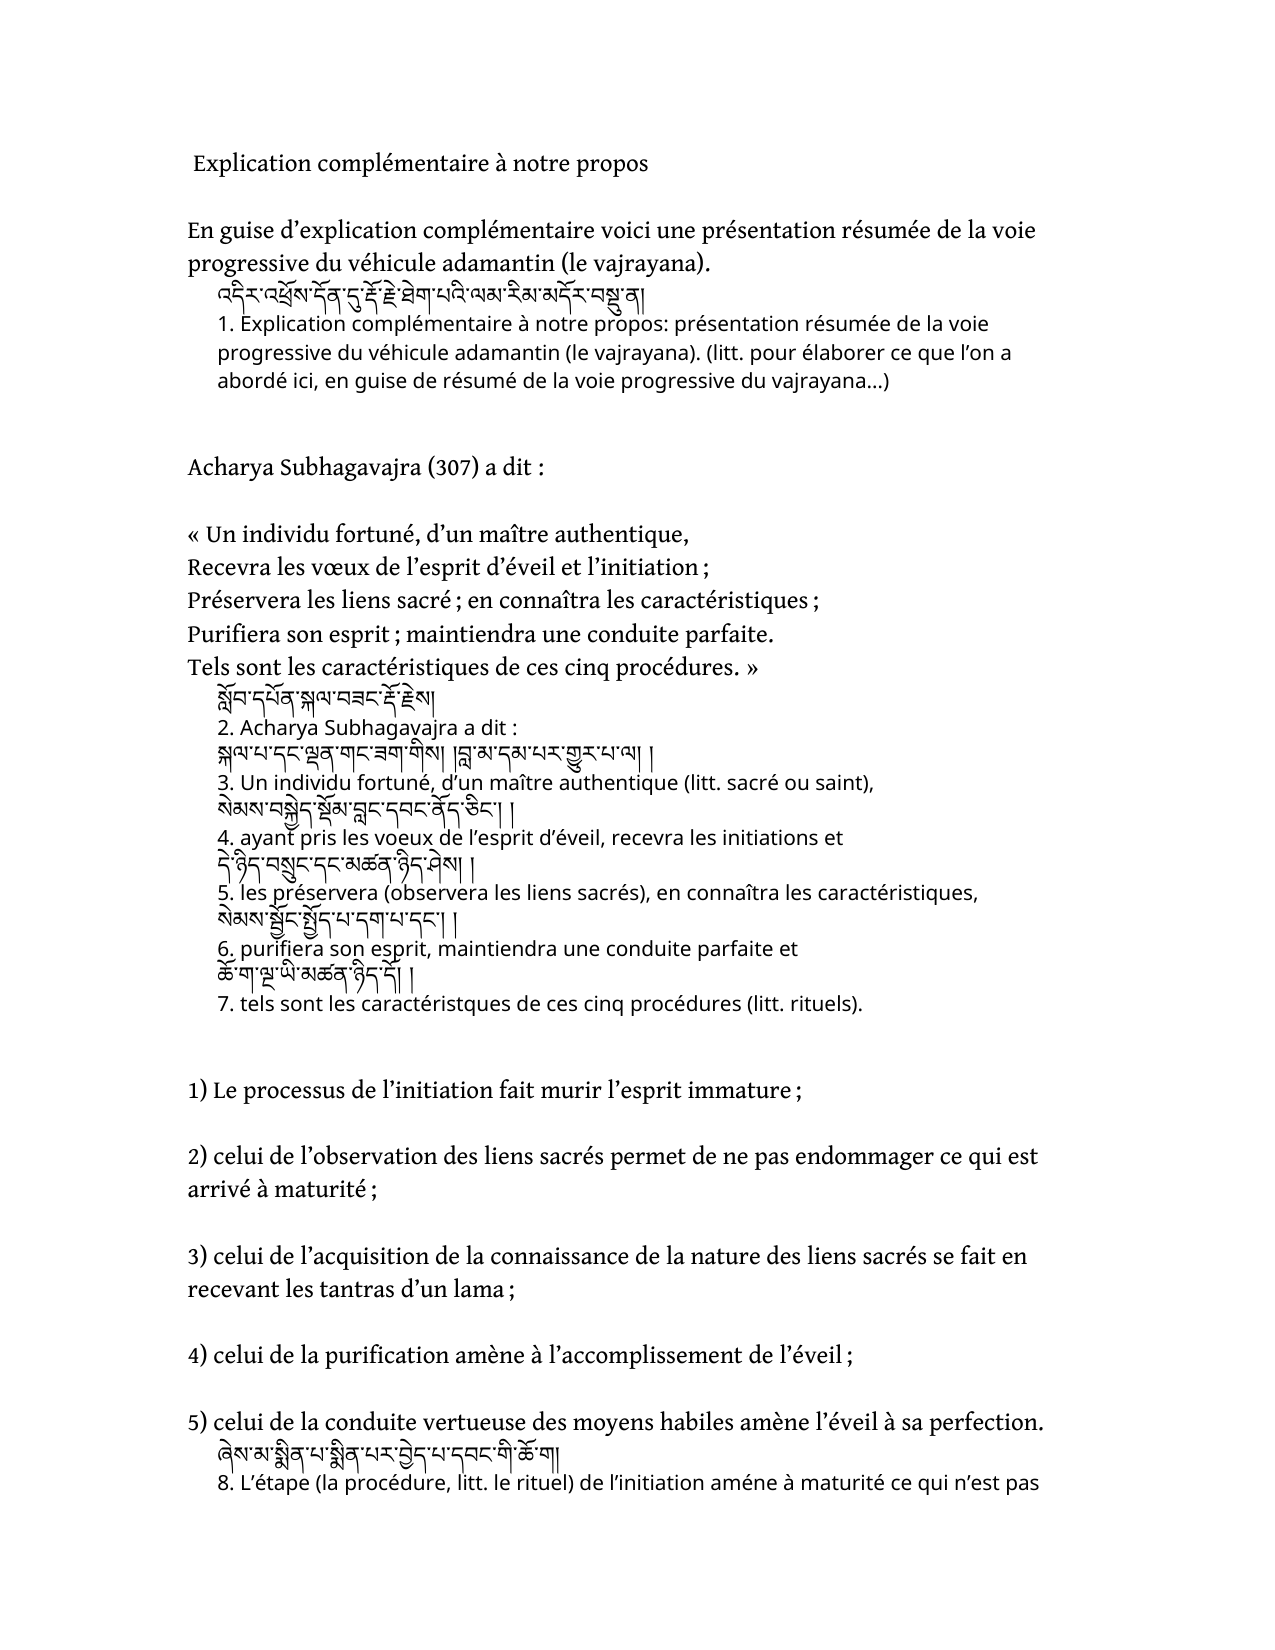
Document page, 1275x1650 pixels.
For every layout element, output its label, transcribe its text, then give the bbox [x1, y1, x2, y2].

text འདིར་འཕྲོས་དོན་དུ་རྡོ་རྗེ་ཐེག་པའི་ལམ་རིམ་མདོར་བསྡུ་ན། 1. Explication complémentaire à notre propos: présentation résumée de la voie progressive du véhicule adamantin (le vajrayana). (litt. pour élaborer ce que l’on a abordé ici, en guise de résumé de la voie progressive du vajrayana…) [217, 283, 1087, 395]
text Acharya Subhagavajra (307) a dit : « Un individu fortuné, d’un maître authentique, Recevra les vœux de l’esprit d’éveil et l’initiation ; Préservera les liens sacré ; en connaîtra les caractéristiques ; Purifiera son esprit ; maintiendra une conduite parfaite. Tels sont les caractéristiques de ces cinq procédures. » [187, 454, 1087, 682]
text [217, 1442, 1087, 1497]
text 1) Le processus de l’initiation fait murir l’esprit immature ; 2) celui de l’observation des liens sacrés permet de ne pas endommager ce qui est arrivé à maturité ; 3) celui de l’acquisition de la connaissance de la nature des liens sacrés se fait en recevant les tantras d’un lama ; 4) celui de la purification amène à l’accomplissement de l’éveil ; 5) celui de la conduite vertueuse des moyens habiles amène l’éveil à sa perfection. [187, 1076, 1087, 1437]
text Explication complémentaire à notre propos En guise d’explication complémentaire voici une présentation résumée de la voie progressive du véhicule adamantin (le vajrayana). [187, 150, 1087, 279]
text སློབ་དཔོན་སྐལ་བཟང་རྡོ་རྗེས། 2. Acharya Subhagavajra a dit : སྐལ་པ་དང་ལྡན་གང་ཟག་གིས། །བླ་མ་དམ་པར་གྱུར་པ་ལ། ། 3. Un individu fortuné, d’un maître authentique (litt. sacré ou saint), སེམས་བསྐྱེད་སྡོམ་བླང་དབང་ནོད་ཅིང༌། ། 4. ayant pris les voeux de l’esprit d’éveil, recevra les initiations et དེ་ཉིད་བསྲུང་དང་མཚན་ཉིད་ཤེས། ། 5. les préservera (observera les liens sacrés), en connaîtra les caractéristiques, སེམས་སྦྱོང་སྤྱོད་པ་དག་པ་དང༌། ། 6. purifiera son esprit, maintiendra une conduite parfaite et ཆོ་ག་ལྔ་ཡི་མཚན་ཉིད་དོ། ། 7. tels sont les caractéristques de ces cinq procédures (litt. rituels). [217, 687, 1087, 1017]
